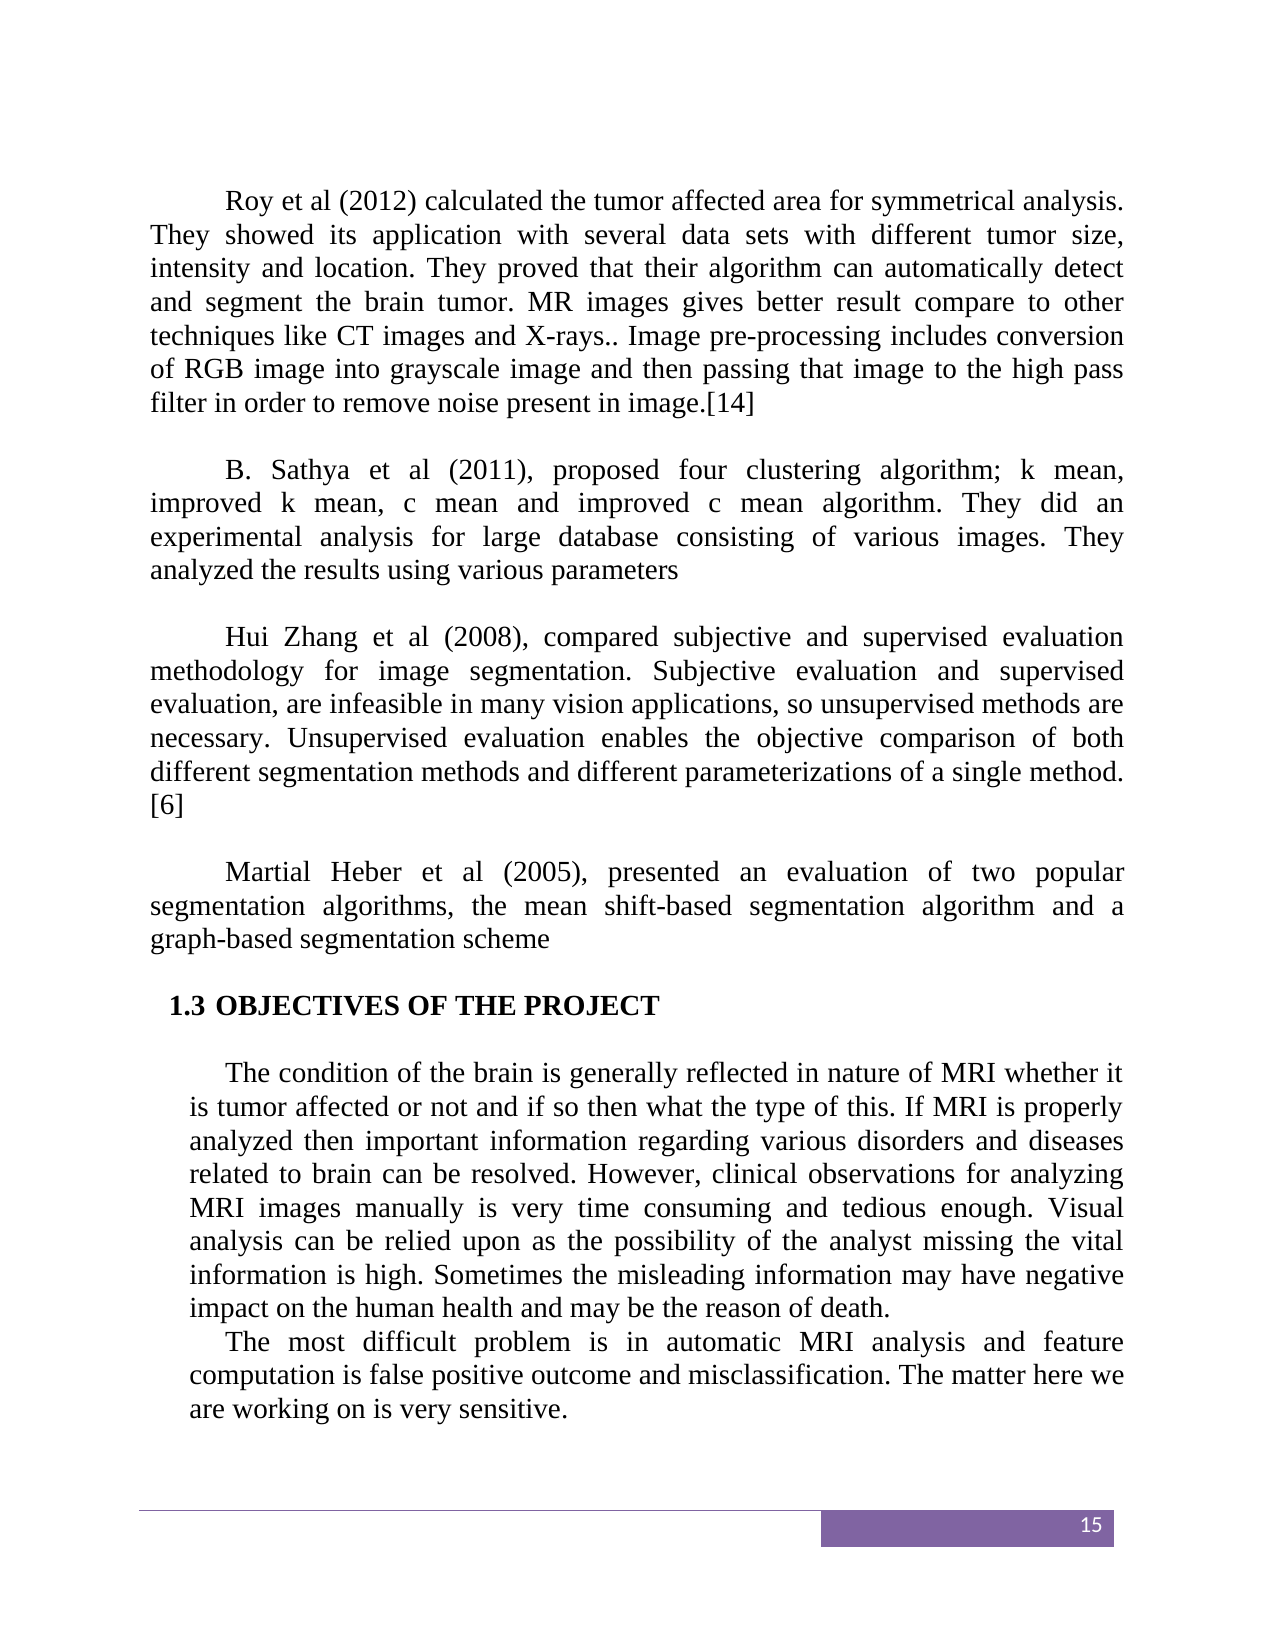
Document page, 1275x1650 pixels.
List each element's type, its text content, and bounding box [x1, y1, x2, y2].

text The condition of the brain is generally reflected in nature of MRI whether it is tumor affected or not and if so then what the type of this. If MRI is properly analyzed then important information regarding various disorders and diseases related to brain can be resolved. However, clinical observations for analyzing MRI images manually is very time consuming and tedious enough. Visual analysis can be relied upon as the possibility of the analyst missing the vital information is high. Sometimes the misleading information may have negative impact on the human health and may be the reason of death. [189, 1056, 1125, 1324]
text Roy et al (2012) calculated the tumor affected area for symmetrical analysis. They showed its application with several data sets with different tumor size, intensity and location. They proved that their algorithm can automatically detect and segment the brain tumor. MR images gives better result compare to other techniques like CT images and X-rays.. Image pre-processing includes conversion of RGB image into grayscale image and then passing that image to the high pass filter in order to remove noise present in image.[14] [150, 183, 1125, 418]
text The most difficult problem is in automatic MRI analysis and feature computation is false positive outcome and misclassification. The matter here we are working on is very sensitive. [189, 1324, 1125, 1424]
text Martial Heber et al (2005), presented an evaluation of two popular segmentation algorithms, the mean shift-based segmentation algorithm and a graph-based segmentation scheme [150, 854, 1125, 955]
text B. Sathya et al (2011), proposed four clustering algorithm; k mean, improved k mean, c mean and improved c mean algorithm. They did an experimental analysis for large database consisting of various images. They analyzed the results using various parameters [150, 452, 1125, 586]
list OBJECTIVES OF THE PROJECT [169, 988, 1125, 1022]
text Hui Zhang et al (2008), compared subjective and supervised evaluation methodology for image segmentation. Subjective evaluation and supervised evaluation, are infeasible in many vision applications, so unsupervised methods are necessary. Unsupervised evaluation enables the objective comparison of both different segmentation methods and different parameterizations of a single method.[6] [150, 619, 1125, 821]
